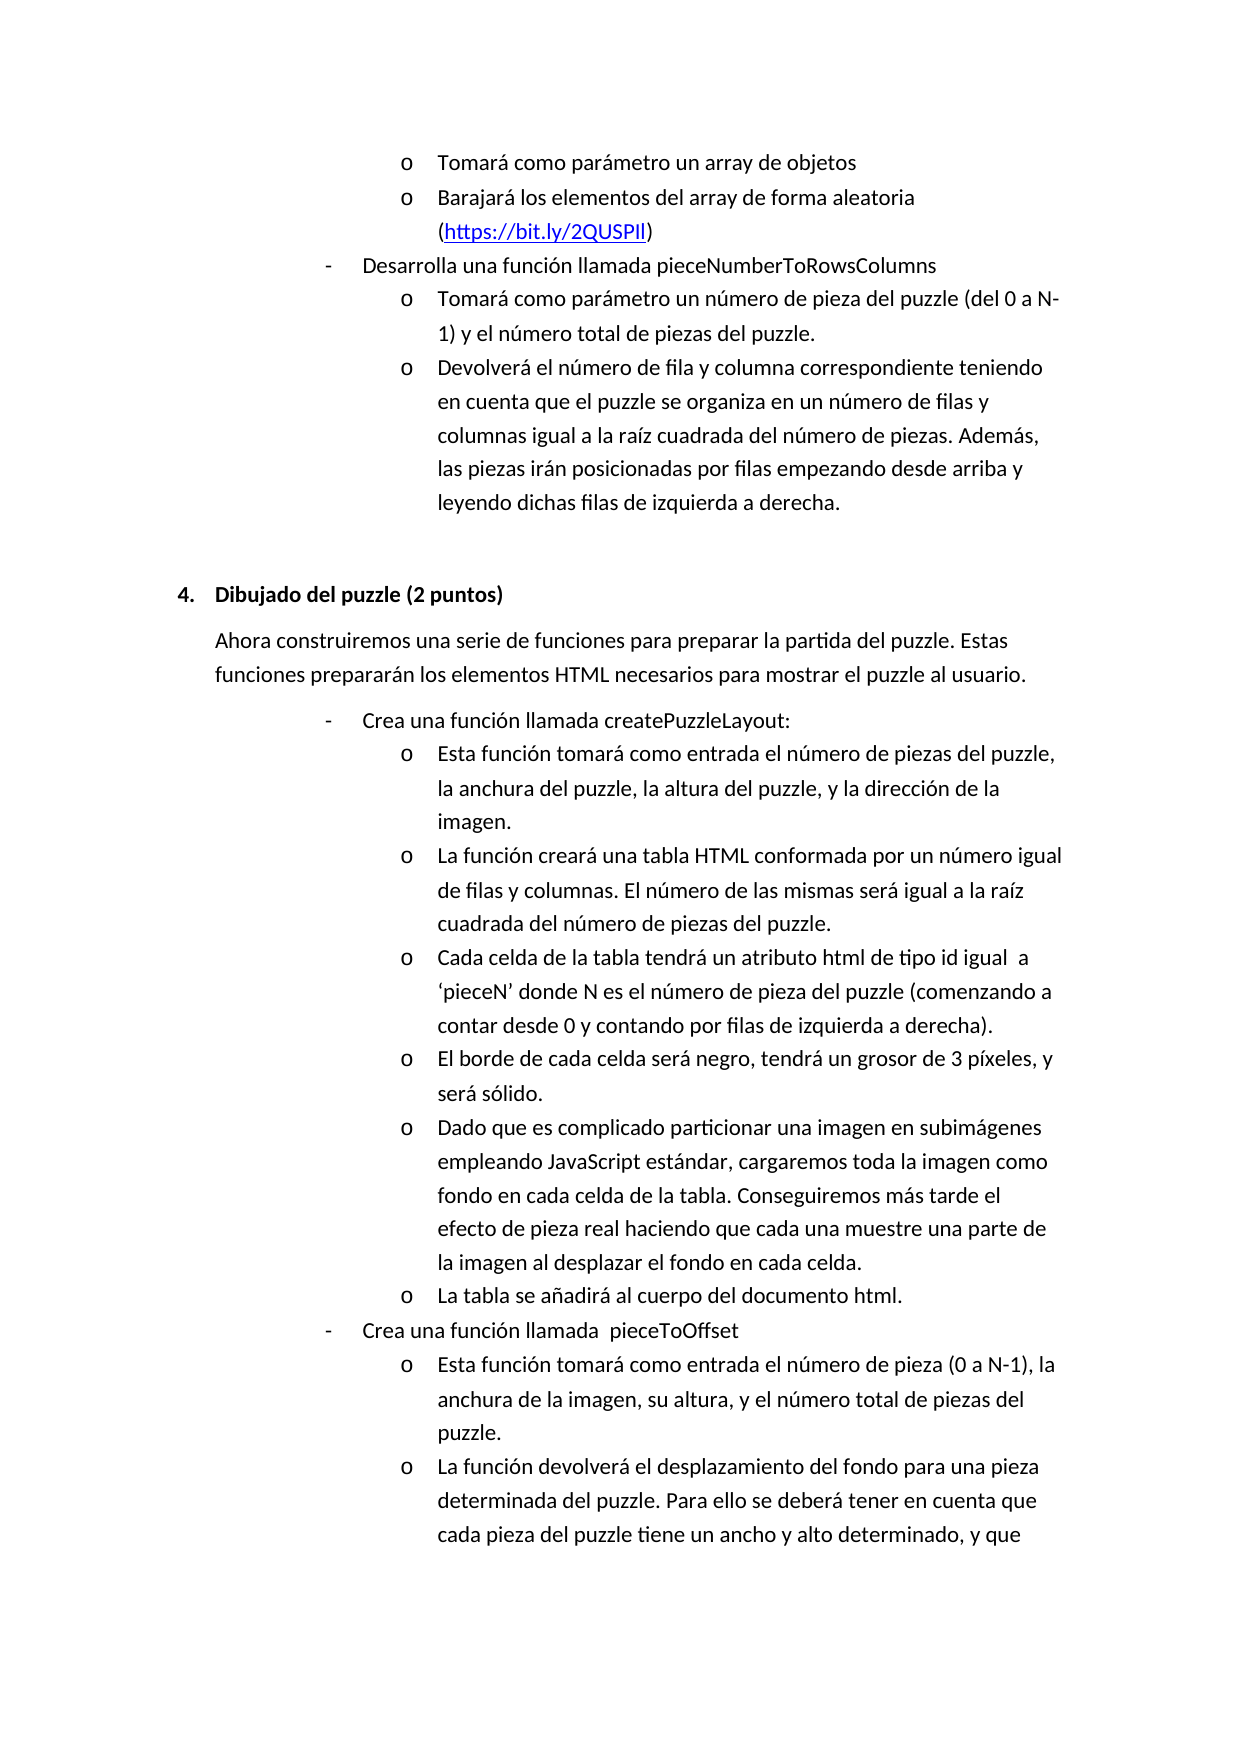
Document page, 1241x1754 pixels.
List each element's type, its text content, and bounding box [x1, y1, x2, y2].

list Devolverá el número de fila y columna correspondiente teniendo en cuenta que el puzzle se organiza en un número de filas y columnas igual a la raíz cuadrada del número de piezas. Además, las piezas irán posicionadas por filas empezando desde arriba y leyendo dichas filas de izquierda a derecha. [400, 353, 1063, 516]
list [400, 1452, 1063, 1548]
list Esta función tomará como entrada el número de piezas del puzzle, la anchura del puzzle, la altura del puzzle, y la dirección de la imagen. [400, 739, 1063, 836]
list La tabla se añadirá al cuerpo del documento html. [400, 1282, 1063, 1311]
list Tomará como parámetro un array de objetos [400, 148, 1063, 177]
text Ahora construiremos una serie de funciones para preparar la partida del puzzle. Estas funciones prepararán los elementos HTML necesarios para mostrar el puzzle al usuario. [215, 626, 1063, 688]
list Dado que es complicado particionar una imagen en subimágenes empleando JavaScript estándar, cargaremos toda la imagen como fondo en cada celda de la tabla. Conseguiremos más tarde el efecto de pieza real haciendo que cada una muestre una parte de la imagen al desplazar el fondo en cada celda. [400, 1113, 1063, 1276]
list Esta función tomará como entrada el número de pieza (0 a N-1), la anchura de la imagen, su altura, y el número total de piezas del puzzle. [400, 1350, 1063, 1446]
list Dibujado del puzzle (2 puntos) [177, 580, 1063, 608]
list Crea una función llamada createPuzzleLayout: [325, 706, 1063, 734]
list Barajará los elementos del array de forma aleatoria (https://bit.ly/2QUSPIl) [400, 183, 1063, 245]
list Cada celda de la tabla tendrá un atributo html de tipo id igual a ‘pieceN’ donde N es el número de pieza del puzzle (comenzando a contar desde 0 y contando por filas de izquierda a derecha). [400, 943, 1063, 1039]
list Desarrolla una función llamada pieceNumberToRowsColumns [325, 251, 1063, 279]
list Tomará como parámetro un número de pieza del puzzle (del 0 a N-1) y el número total de piezas del puzzle. [400, 284, 1063, 347]
list Crea una función llamada pieceToOffset [325, 1317, 1063, 1345]
list La función creará una tabla HTML conformada por un número igual de filas y columnas. El número de las mismas será igual a la raíz cuadrada del número de piezas del puzzle. [400, 841, 1063, 937]
list El borde de cada celda será negro, tendrá un grosor de 3 píxeles, y será sólido. [400, 1044, 1063, 1107]
